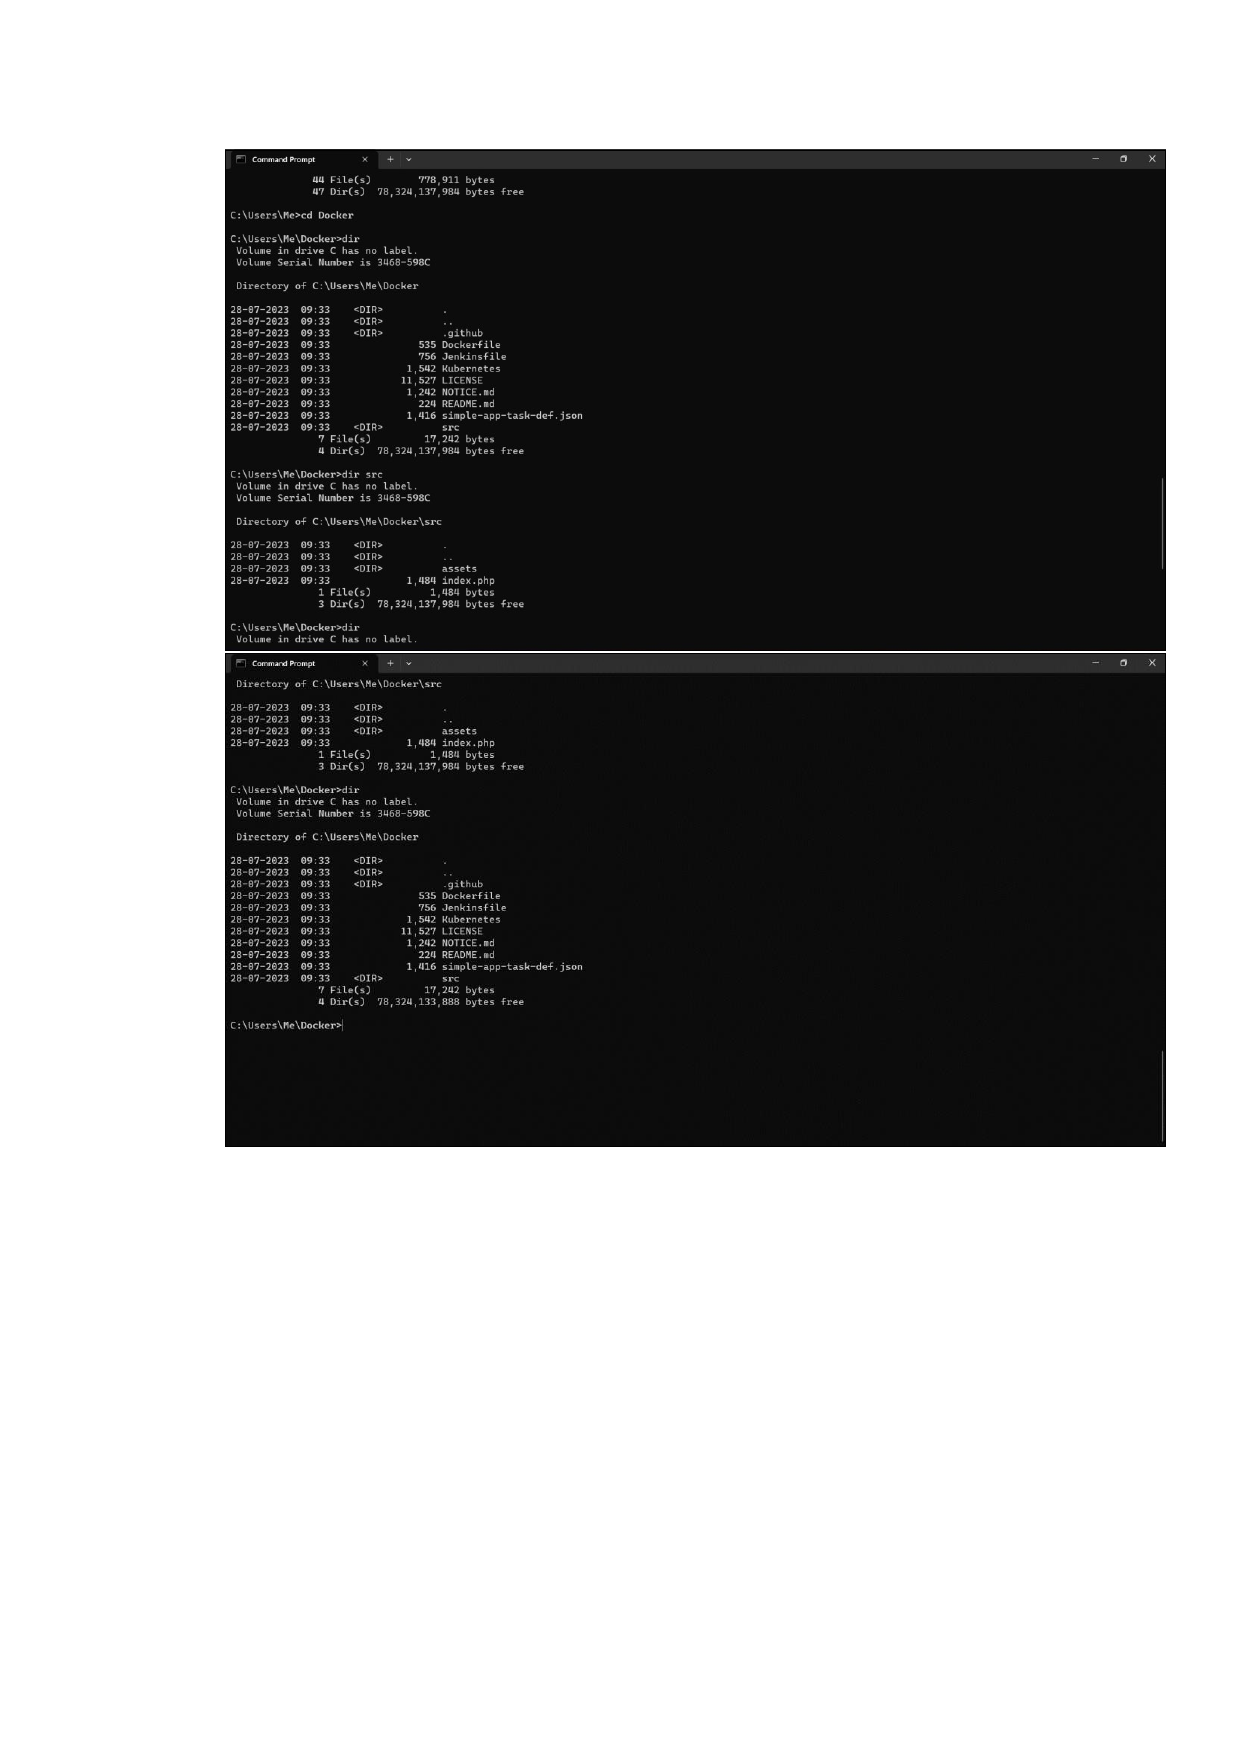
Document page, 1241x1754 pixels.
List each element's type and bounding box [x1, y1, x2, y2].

picture [226, 654, 1165, 1146]
picture [226, 151, 1165, 650]
